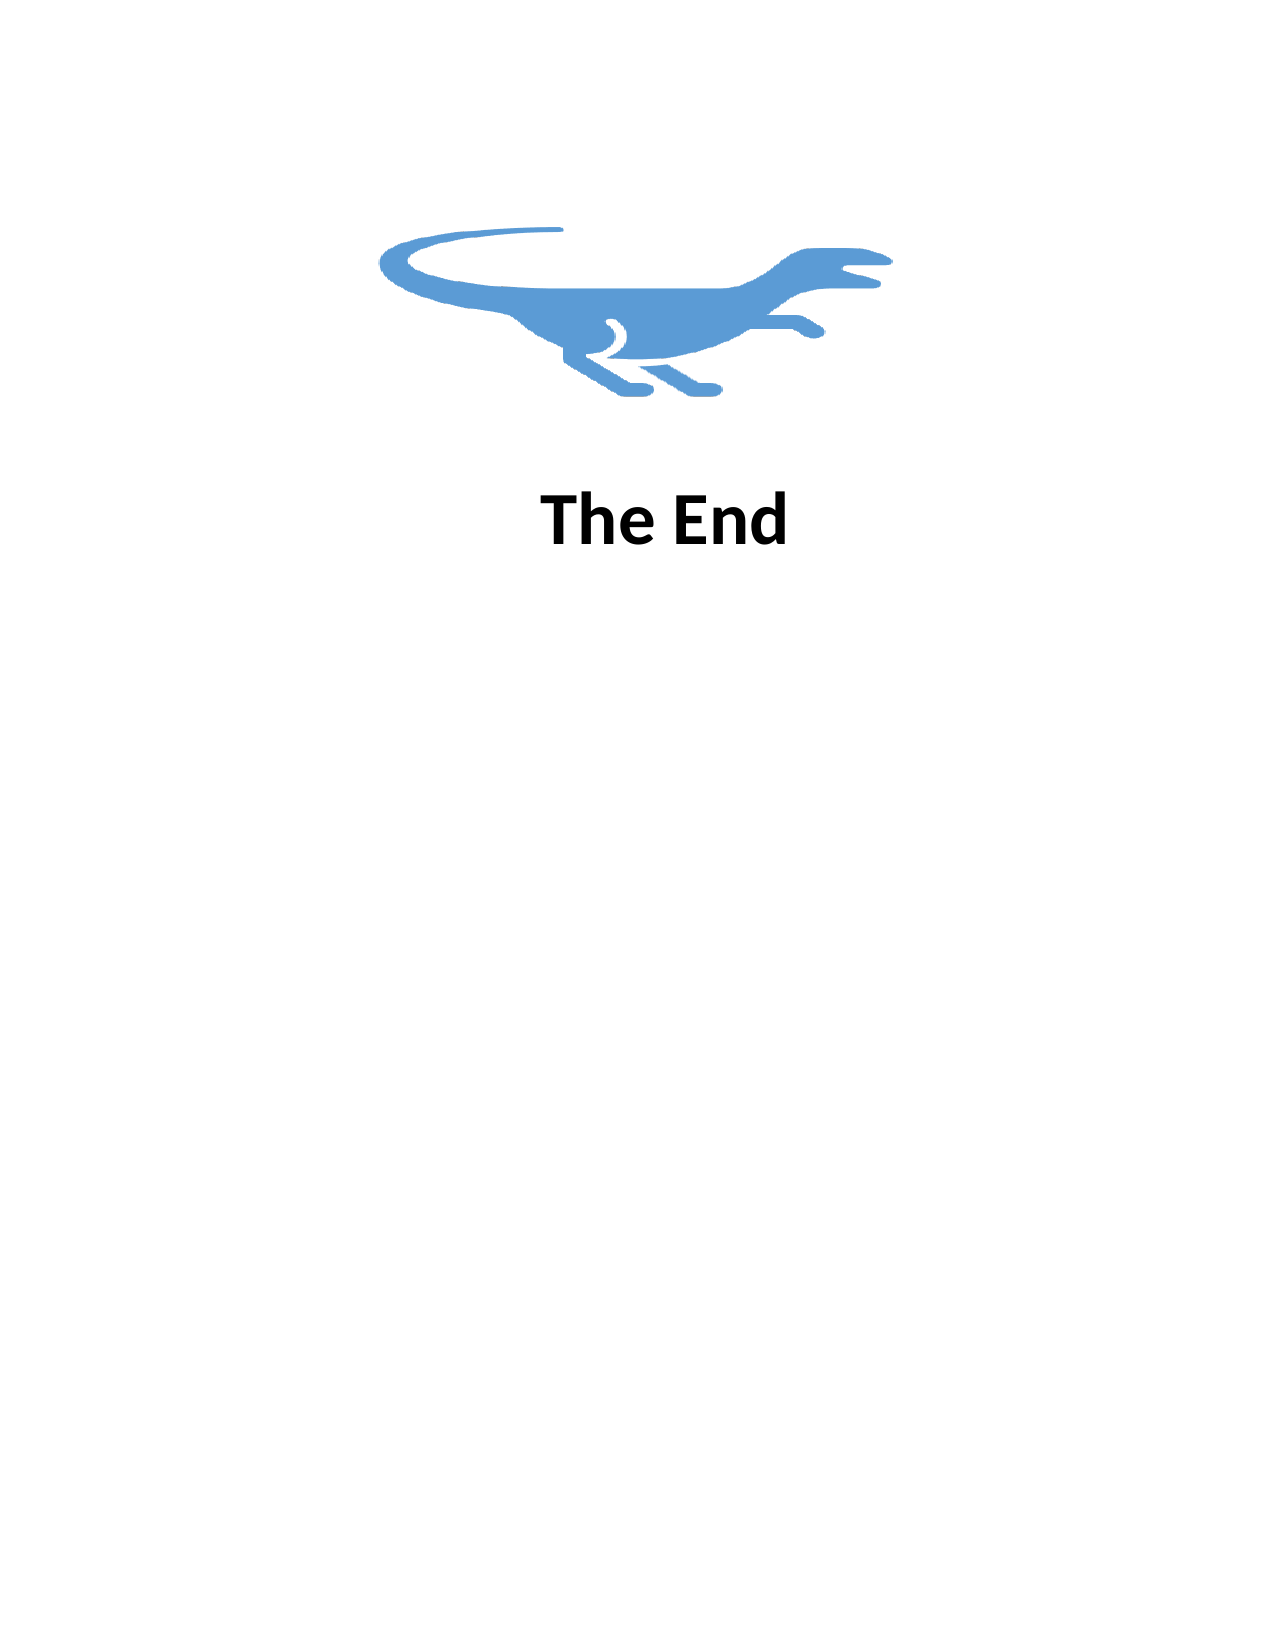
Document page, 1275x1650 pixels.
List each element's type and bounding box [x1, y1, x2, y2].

picture [363, 150, 912, 474]
